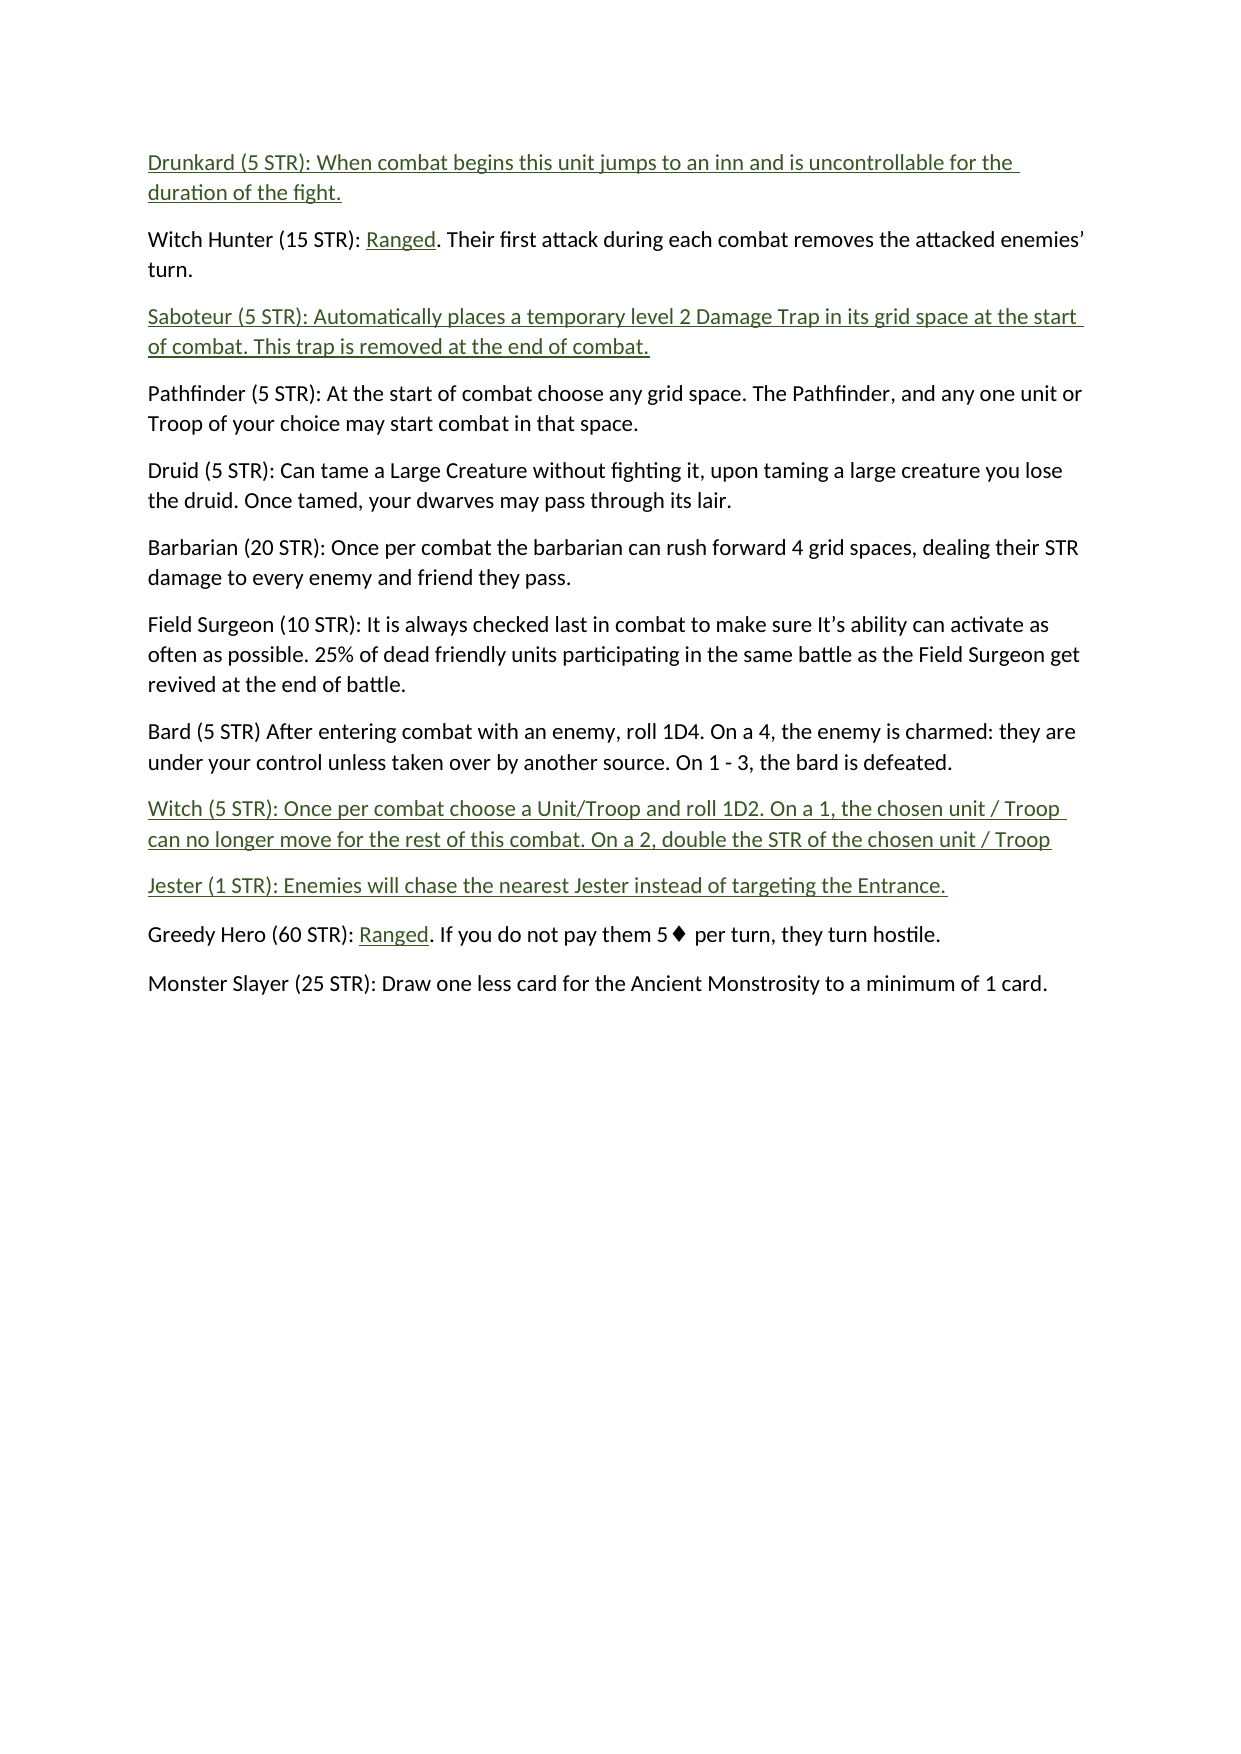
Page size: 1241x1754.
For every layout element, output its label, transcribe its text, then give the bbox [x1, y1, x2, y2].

text Greedy Hero (60 STR): Ranged. If you do not pay them 5♦ per turn, they turn hostile. [148, 918, 1093, 950]
text Bard (5 STR) After entering combat with an enemy, roll 1D4. On a 4, the enemy is charmed: they are under your control unless taken over by another source. On 1 - 3, the bard is defeated. [148, 717, 1093, 776]
text Monster Slayer (25 STR): Draw one less card for the Ancient Monstrosity to a minimum of 1 card. [148, 969, 1093, 997]
text Pathfinder (5 STR): At the start of combat choose any grid space. The Pathfinder, and any one unit or Troop of your choice may start combat in that space. [148, 379, 1093, 437]
text Saboteur (5 STR): Automatically places a temporary level 2 Damage Trap in its grid space at the start of combat. This trap is removed at the end of combat. [148, 302, 1093, 360]
text Drunkard (5 STR): When combat begins this unit jumps to an inn and is uncontrollable for the duration of the fight. [148, 148, 1093, 206]
text Jester (1 STR): Enemies will chase the nearest Jester instead of targeting the Entrance. [148, 872, 1093, 899]
text Field Surgeon (10 STR): It is always checked last in combat to make sure It’s ability can activate as often as possible. 25% of dead friendly units participating in the same battle as the Field Surgeon get revived at the end of battle. [148, 610, 1093, 698]
text Druid (5 STR): Can tame a Large Creature without fighting it, upon taming a large creature you lose the druid. Once tamed, your dwarves may pass through its lair. [148, 456, 1093, 514]
text Witch (5 STR): Once per combat choose a Unit/Troop and roll 1D2. On a 1, the chosen unit / Troop can no longer move for the rest of this combat. On a 2, double the STR of the chosen unit / Troop [148, 794, 1093, 853]
text Barbarian (20 STR): Once per combat the barbarian can rush forward 4 grid spaces, dealing their STR damage to every enemy and friend they pass. [148, 533, 1093, 591]
text Witch Hunter (15 STR): Ranged. Their first attack during each combat removes the attacked enemies’ turn. [148, 225, 1093, 283]
